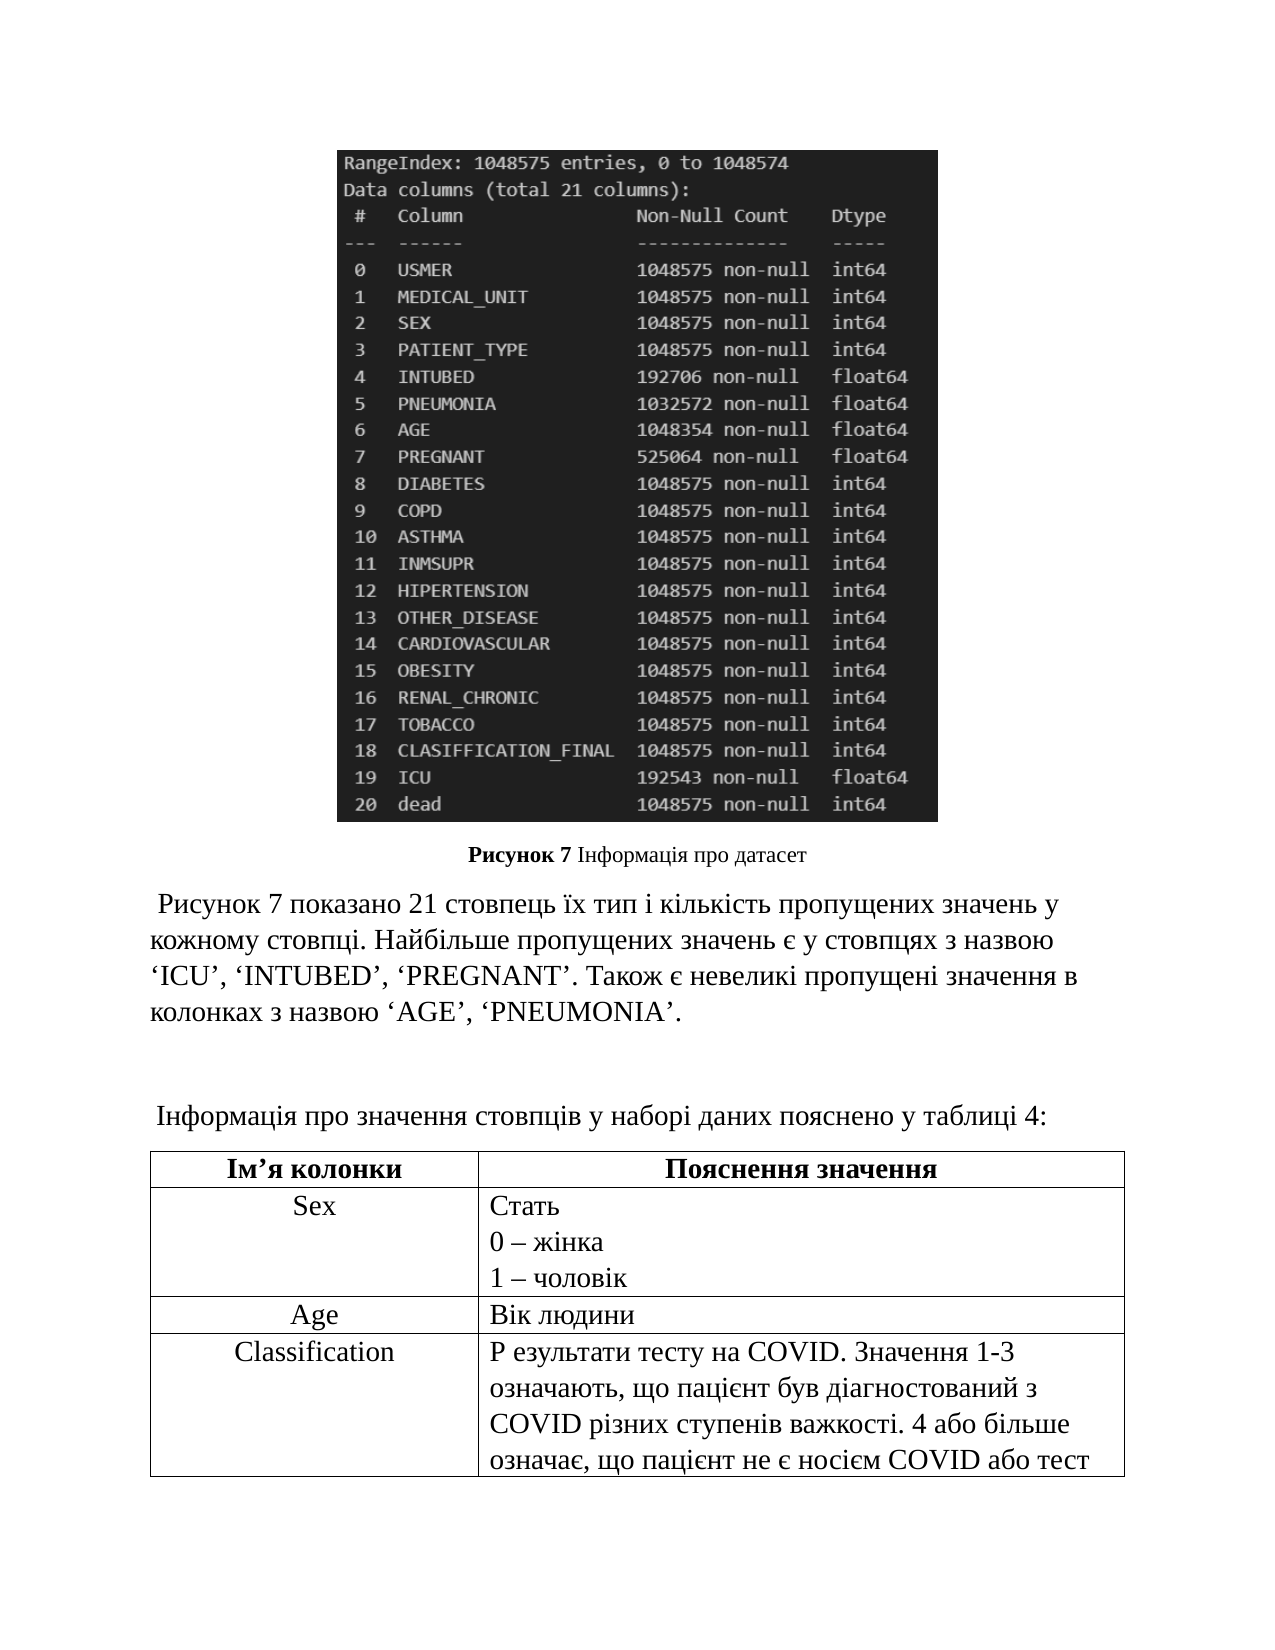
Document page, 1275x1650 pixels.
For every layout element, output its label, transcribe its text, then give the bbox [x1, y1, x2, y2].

table_cell Sex [151, 1188, 478, 1296]
table_cell Age [151, 1297, 478, 1333]
text Рисунок 7 Інформація про датасет [150, 841, 1125, 867]
text Інформація про значення стовпців у наборі даних пояснено у таблиці 4: [150, 1098, 1125, 1131]
table_cell Стать 0 – жінка 1 – чоловік [479, 1188, 1124, 1296]
table_header Пояснення значення [479, 1152, 1124, 1187]
text Рисунок 7 показано 21 стовпець їх тип і кількість пропущених значень у кожному стовпці. Найбільше пропущених значень є у стовпцях з назвою ‘ICU’, ‘INTUBED’, ‘PREGNANT’. Також є невеликі пропущені значення в колонках з назвою ‘AGE’, ‘PNEUMONIA’. [150, 886, 1125, 1028]
table_cell Вік людини [479, 1297, 1124, 1333]
table_header Ім’я колонки [151, 1152, 478, 1187]
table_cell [479, 1334, 1124, 1476]
table_cell Сlassification [151, 1334, 478, 1476]
picture [337, 150, 938, 822]
